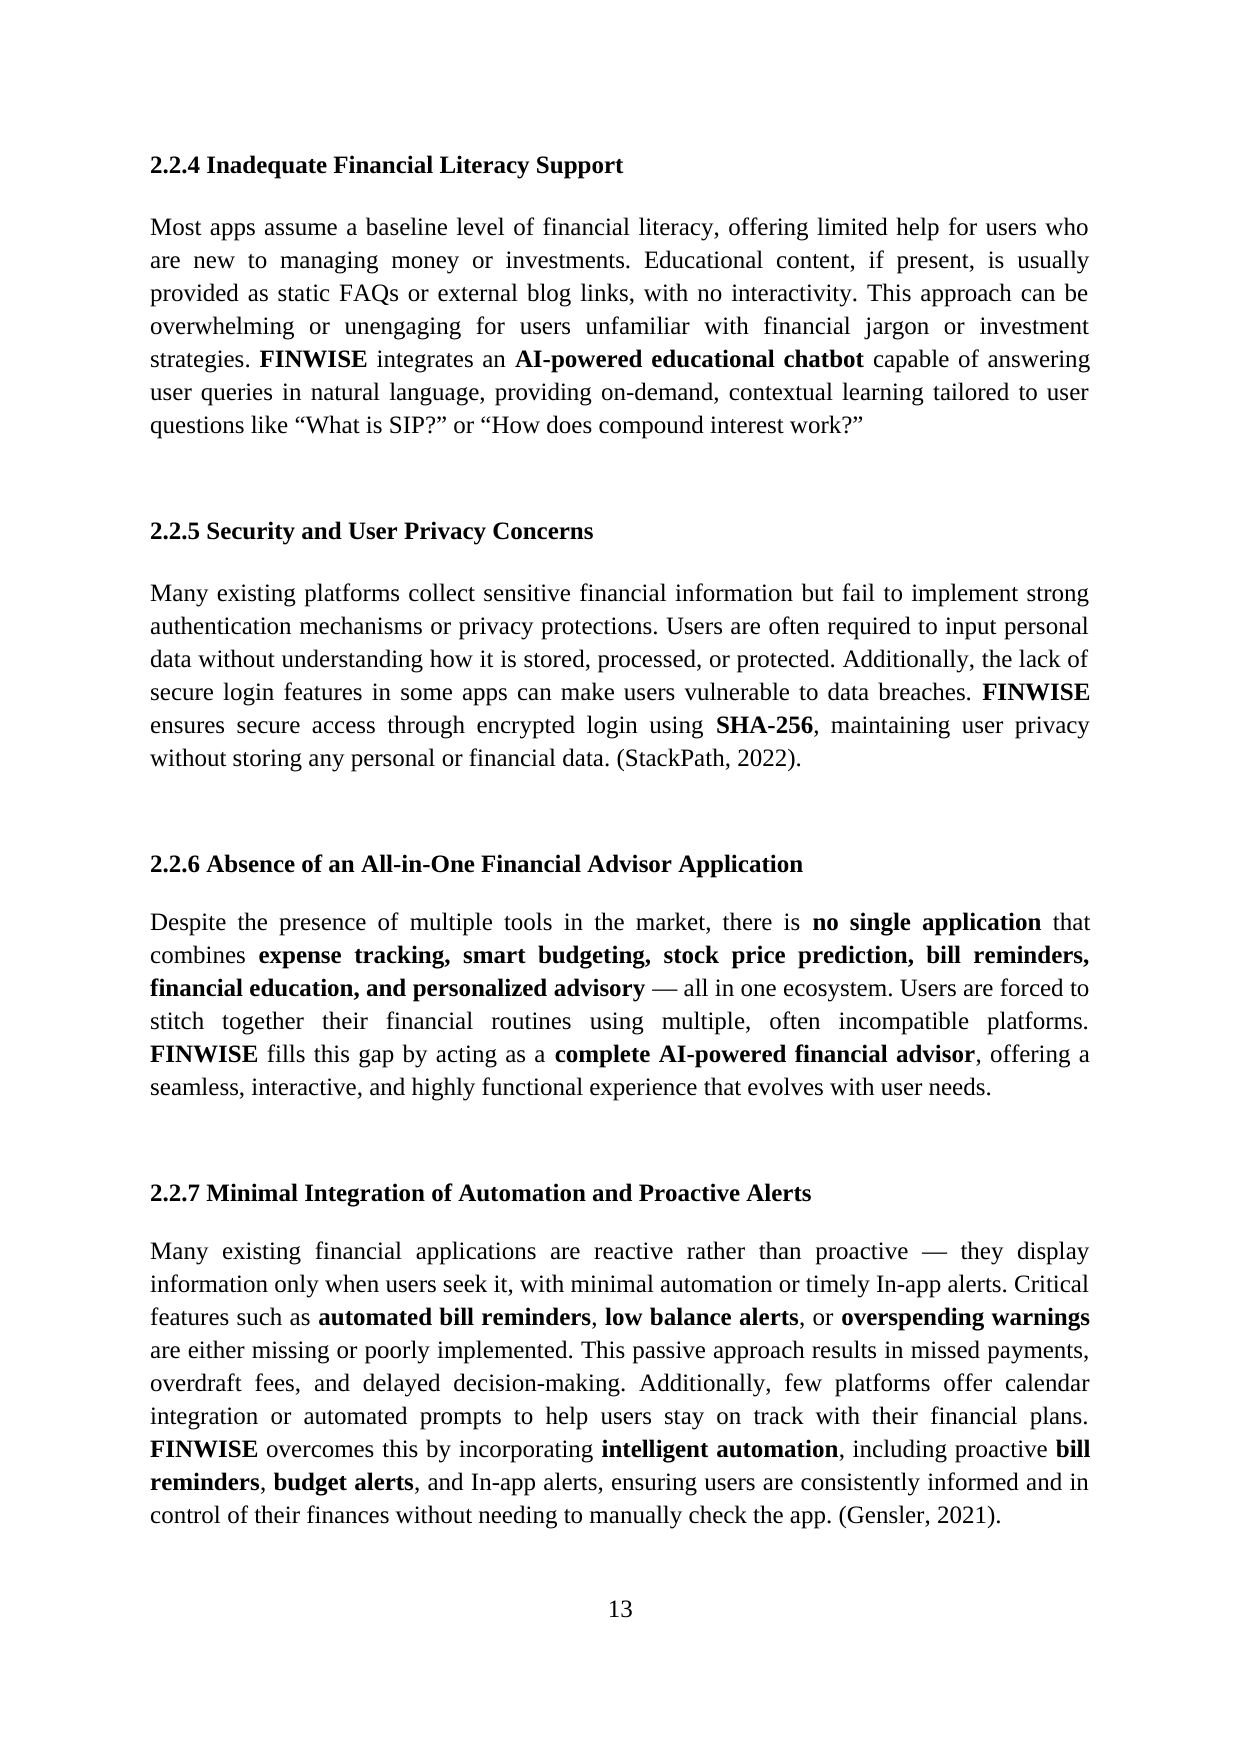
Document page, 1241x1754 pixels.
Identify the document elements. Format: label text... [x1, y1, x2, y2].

subtitle 2.2.7 Minimal Integration of Automation and Proactive Alerts [150, 1178, 1090, 1207]
text Many existing financial applications are reactive rather than proactive — they display information only when users seek it, with minimal automation or timely In-app alerts. Critical features such as automated bill reminders, low balance alerts, or overspending warnings are either missing or poorly implemented. This passive approach results in missed payments, overdraft fees, and delayed decision-making. Additionally, few platforms offer calendar integration or automated prompts to help users stay on track with their financial plans. FINWISE overcomes this by incorporating intelligent automation, including proactive bill reminders, budget alerts, and In-app alerts, ensuring users are consistently informed and in control of their finances without needing to manually check the app. (Gensler, 2021). [150, 1236, 1090, 1529]
text 2.2.4 Inadequate Financial Literacy Support [150, 150, 1090, 179]
text Despite the presence of multiple tools in the market, there is no single application that combines expense tracking, smart budgeting, stock price prediction, bill reminders, financial education, and personalized advisory — all in one ecosystem. Users are forced to stitch together their financial routines using multiple, often incompatible platforms. FINWISE fills this gap by acting as a complete AI-powered financial advisor, offering a seamless, interactive, and highly functional experience that evolves with user needs. [150, 907, 1090, 1101]
text Many existing platforms collect sensitive financial information but fail to implement strong authentication mechanisms or privacy protections. Users are often required to input personal data without understanding how it is stored, processed, or protected. Additionally, the lack of secure login features in some apps can make users vulnerable to data breaches. FINWISE ensures secure access through encrypted login using SHA-256, maintaining user privacy without storing any personal or financial data. (StackPath, 2022). [150, 578, 1090, 772]
subtitle 2.2.6 Absence of an All-in-One Financial Advisor Application [150, 849, 1090, 878]
subtitle 2.2.5 Security and User Privacy Concerns [150, 516, 1090, 545]
text Most apps assume a baseline level of financial literacy, offering limited help for users who are new to managing money or investments. Educational content, if present, is usually provided as static FAQs or external blog links, with no interactivity. This approach can be overwhelming or unengaging for users unfamiliar with financial jargon or investment strategies. FINWISE integrates an AI-powered educational chatbot capable of answering user queries in natural language, providing on-demand, contextual learning tailored to user questions like “What is SIP?” or “How does compound interest work?” [150, 212, 1090, 439]
